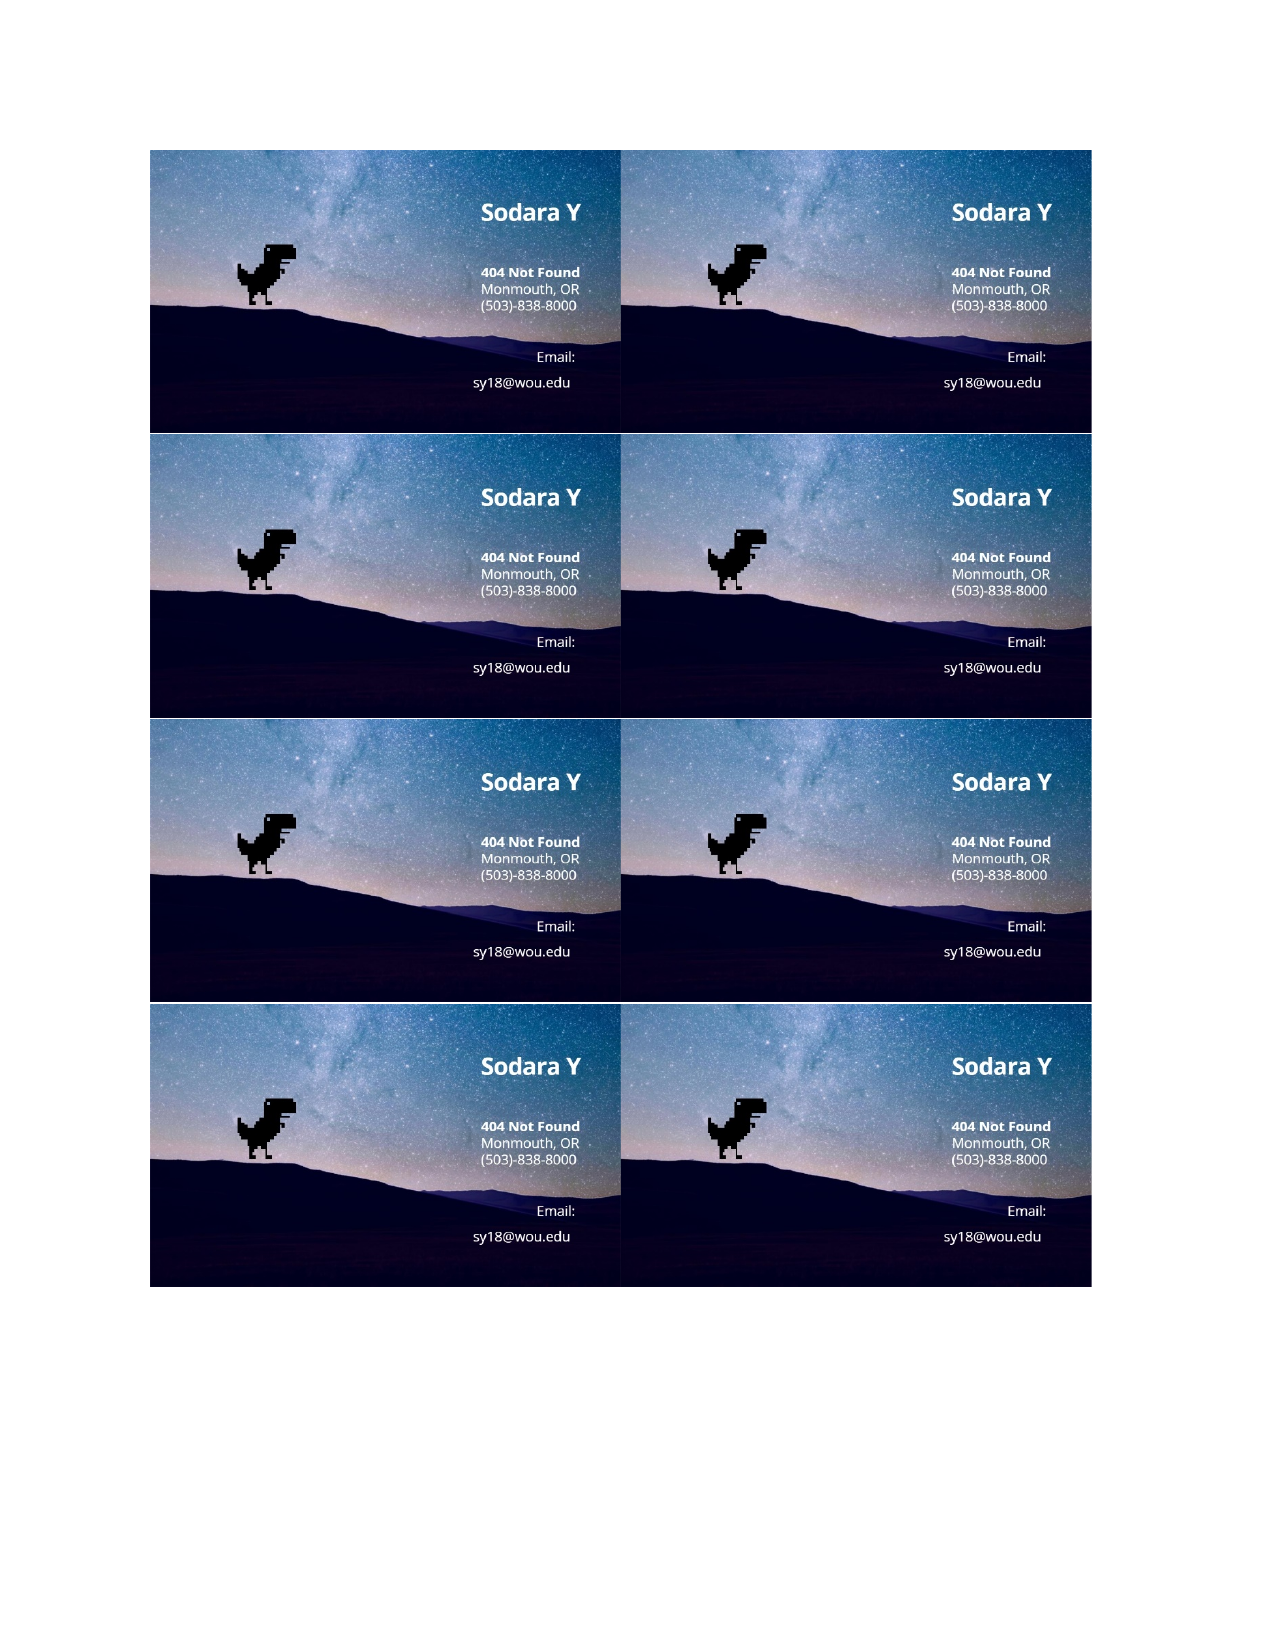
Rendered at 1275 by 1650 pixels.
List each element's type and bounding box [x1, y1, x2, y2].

picture [150, 1004, 1092, 1287]
picture [150, 434, 1092, 718]
picture [150, 719, 1092, 1002]
picture [150, 150, 1092, 433]
